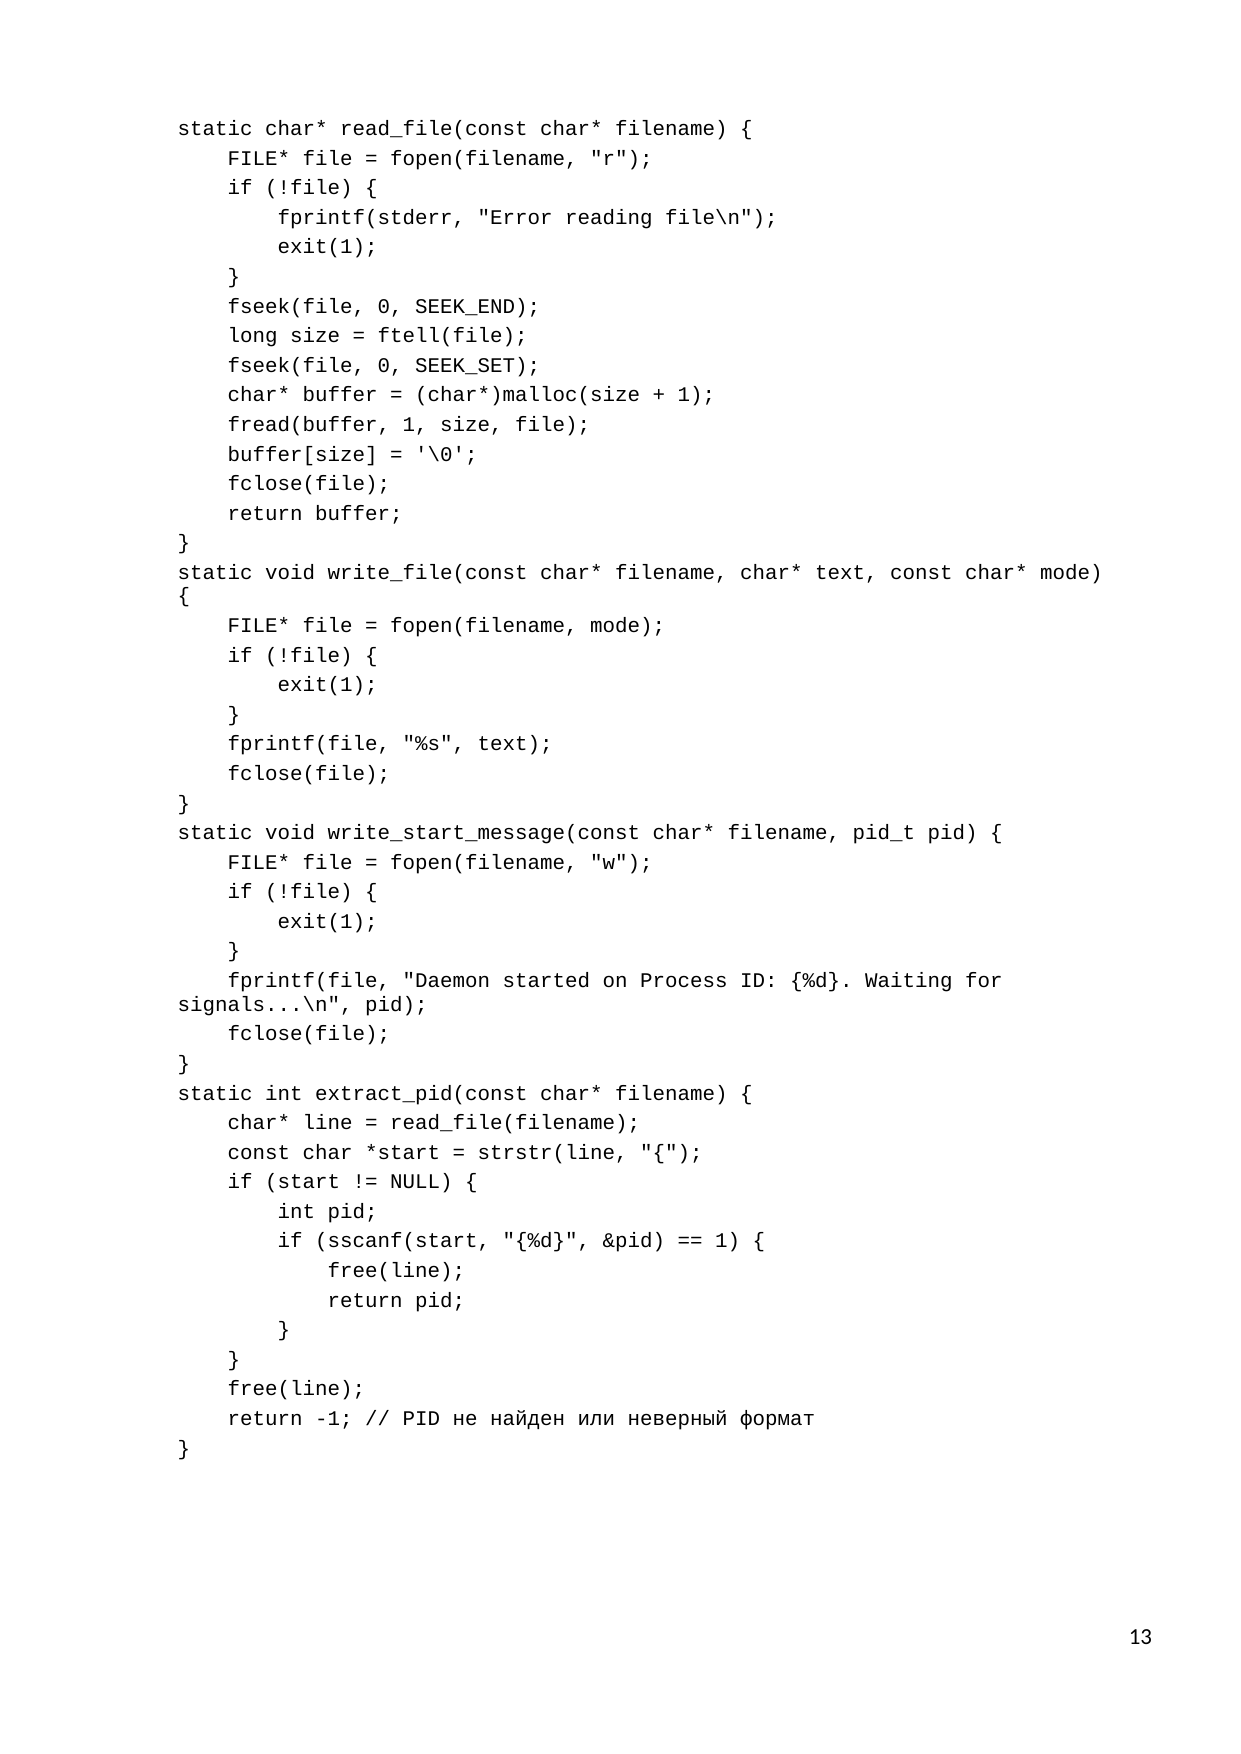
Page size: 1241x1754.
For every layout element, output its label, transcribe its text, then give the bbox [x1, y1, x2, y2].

text static void write_start_message(const char* filename, pid_t pid) { [177, 822, 1112, 846]
text } [177, 1319, 1112, 1343]
text if (sscanf(start, "{%d}", &pid) == 1) { [177, 1230, 1112, 1254]
text } [177, 793, 1112, 816]
text exit(1); [177, 911, 1112, 934]
text return -1; // PID не найден или неверный формат [177, 1408, 1112, 1432]
text exit(1); [177, 236, 1112, 260]
text long size = ftell(file); [177, 325, 1112, 349]
text } [177, 1349, 1112, 1372]
text free(line); [177, 1260, 1112, 1284]
text return pid; [177, 1289, 1112, 1313]
text FILE* file = fopen(filename, "w"); [177, 852, 1112, 875]
text char* buffer = (char*)malloc(size + 1); [177, 384, 1112, 408]
text if (!file) { [177, 881, 1112, 905]
text return buffer; [177, 503, 1112, 526]
text free(line); [177, 1378, 1112, 1402]
text int pid; [177, 1201, 1112, 1224]
text fprintf(stderr, "Error reading file\n"); [177, 207, 1112, 231]
text if (!file) { [177, 177, 1112, 201]
text fclose(file); [177, 473, 1112, 497]
text buffer[size] = '\0'; [177, 443, 1112, 467]
text fseek(file, 0, SEEK_END); [177, 296, 1112, 319]
text static char* read_file(const char* filename) { [177, 118, 1112, 142]
text exit(1); [177, 674, 1112, 698]
text fclose(file); [177, 763, 1112, 787]
text if (start != NULL) { [177, 1171, 1112, 1195]
text static int extract_pid(const char* filename) { [177, 1082, 1112, 1106]
text fprintf(file, "%s", text); [177, 733, 1112, 757]
text fseek(file, 0, SEEK_SET); [177, 355, 1112, 378]
text } [177, 1437, 1112, 1461]
text } [177, 1053, 1112, 1077]
text } [177, 704, 1112, 727]
text const char *start = strstr(line, "{"); [177, 1142, 1112, 1165]
text FILE* file = fopen(filename, "r"); [177, 148, 1112, 171]
text fprintf(file, "Daemon started on Process ID: {%d}. Waiting for signals...\n", pid); [177, 970, 1112, 1017]
text } [177, 532, 1112, 556]
text fclose(file); [177, 1023, 1112, 1047]
text if (!file) { [177, 645, 1112, 668]
text fread(buffer, 1, size, file); [177, 414, 1112, 438]
text } [177, 941, 1112, 964]
text } [177, 266, 1112, 290]
text char* line = read_file(filename); [177, 1112, 1112, 1136]
text FILE* file = fopen(filename, mode); [177, 615, 1112, 639]
text static void write_file(const char* filename, char* text, const char* mode) { [177, 562, 1112, 609]
